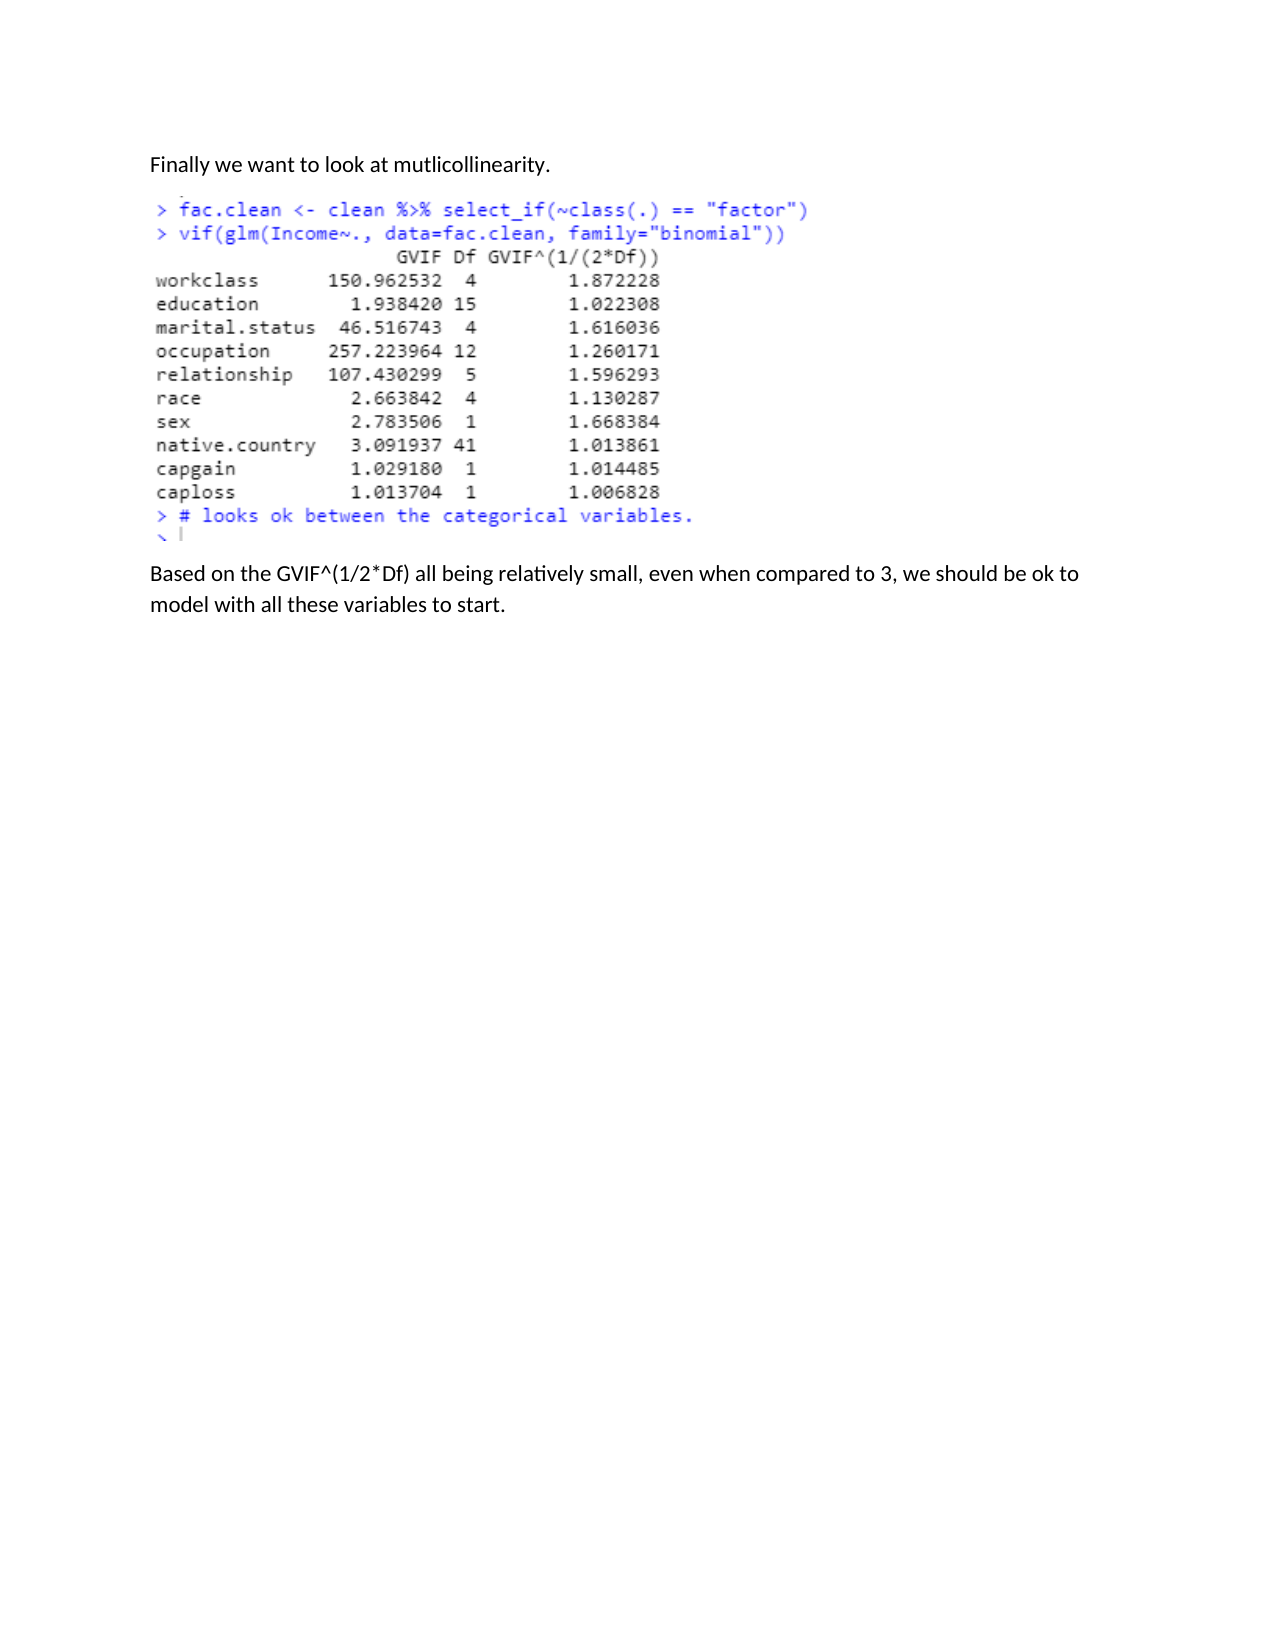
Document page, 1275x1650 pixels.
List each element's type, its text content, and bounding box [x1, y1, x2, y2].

text Finally we want to look at mutlicollinearity. [150, 150, 1125, 178]
picture [150, 196, 891, 541]
text Based on the GVIF^(1/2*Df) all being relatively small, even when compared to 3, we should be ok to model with all these variables to start. [150, 559, 1125, 618]
